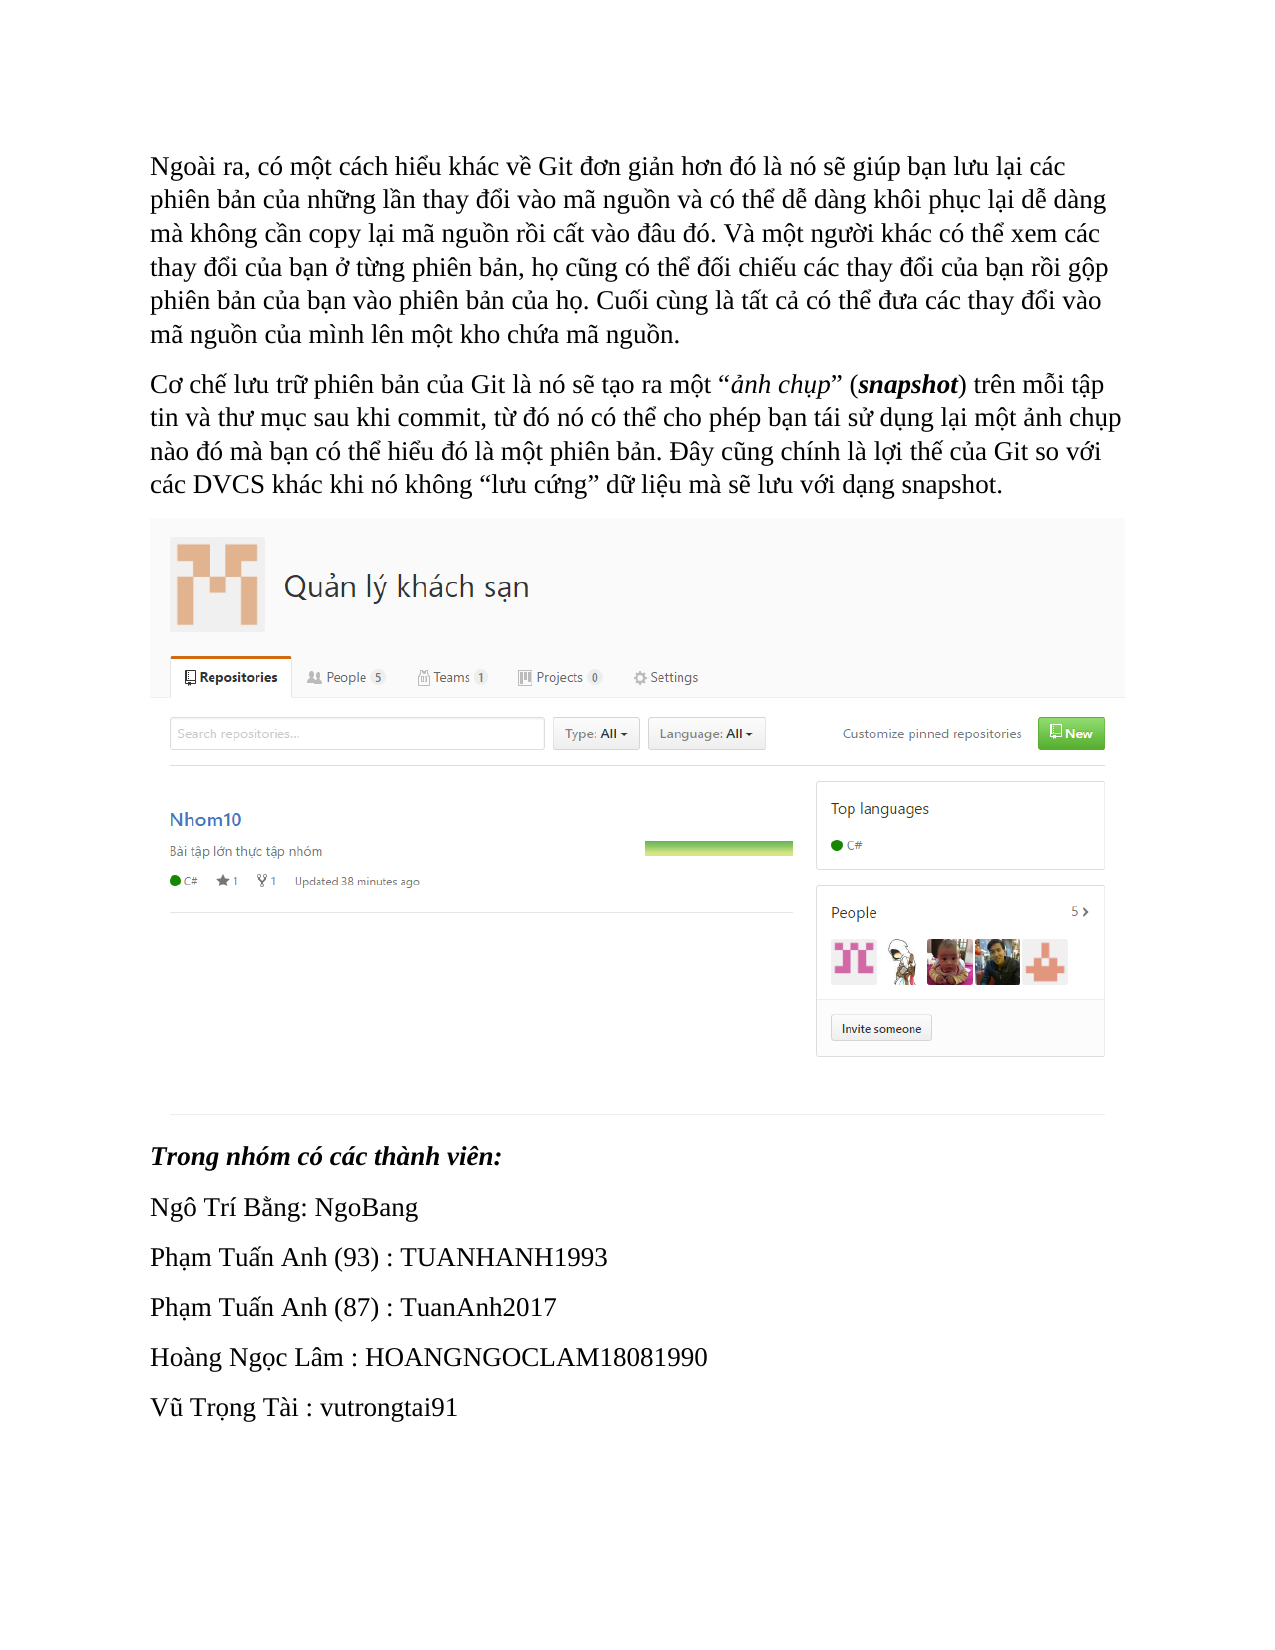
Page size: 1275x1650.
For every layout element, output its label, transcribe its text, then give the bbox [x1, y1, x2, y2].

picture [150, 518, 1125, 1122]
text Phạm Tuấn Anh (87) : TuanAnh2017 [150, 1291, 1125, 1322]
text Hoàng Ngọc Lâm : HOANGNGOCLAM18081990 [150, 1341, 1125, 1372]
text Trong nhóm có các thành viên: [150, 1141, 1125, 1172]
text Phạm Tuấn Anh (93) : TUANHANH1993 [150, 1241, 1125, 1272]
text Vũ Trọng Tài : vutrongtai91 [150, 1392, 1125, 1423]
text Ngô Trí Bằng: NgoBang [150, 1191, 1125, 1222]
text Cơ chế lưu trữ phiên bản của Git là nó sẽ tạo ra một “ảnh chụp” (snapshot) trên mỗi tập tin và thư mục sau khi commit, từ đó nó có thể cho phép bạn tái sử dụng lại một ảnh chụp nào đó mà bạn có thể hiểu đó là một phiên bản. Đây cũng chính là lợi thế của Git so với các DVCS khác khi nó không “lưu cứng” dữ liệu mà sẽ lưu với dạng snapshot. [150, 368, 1125, 500]
